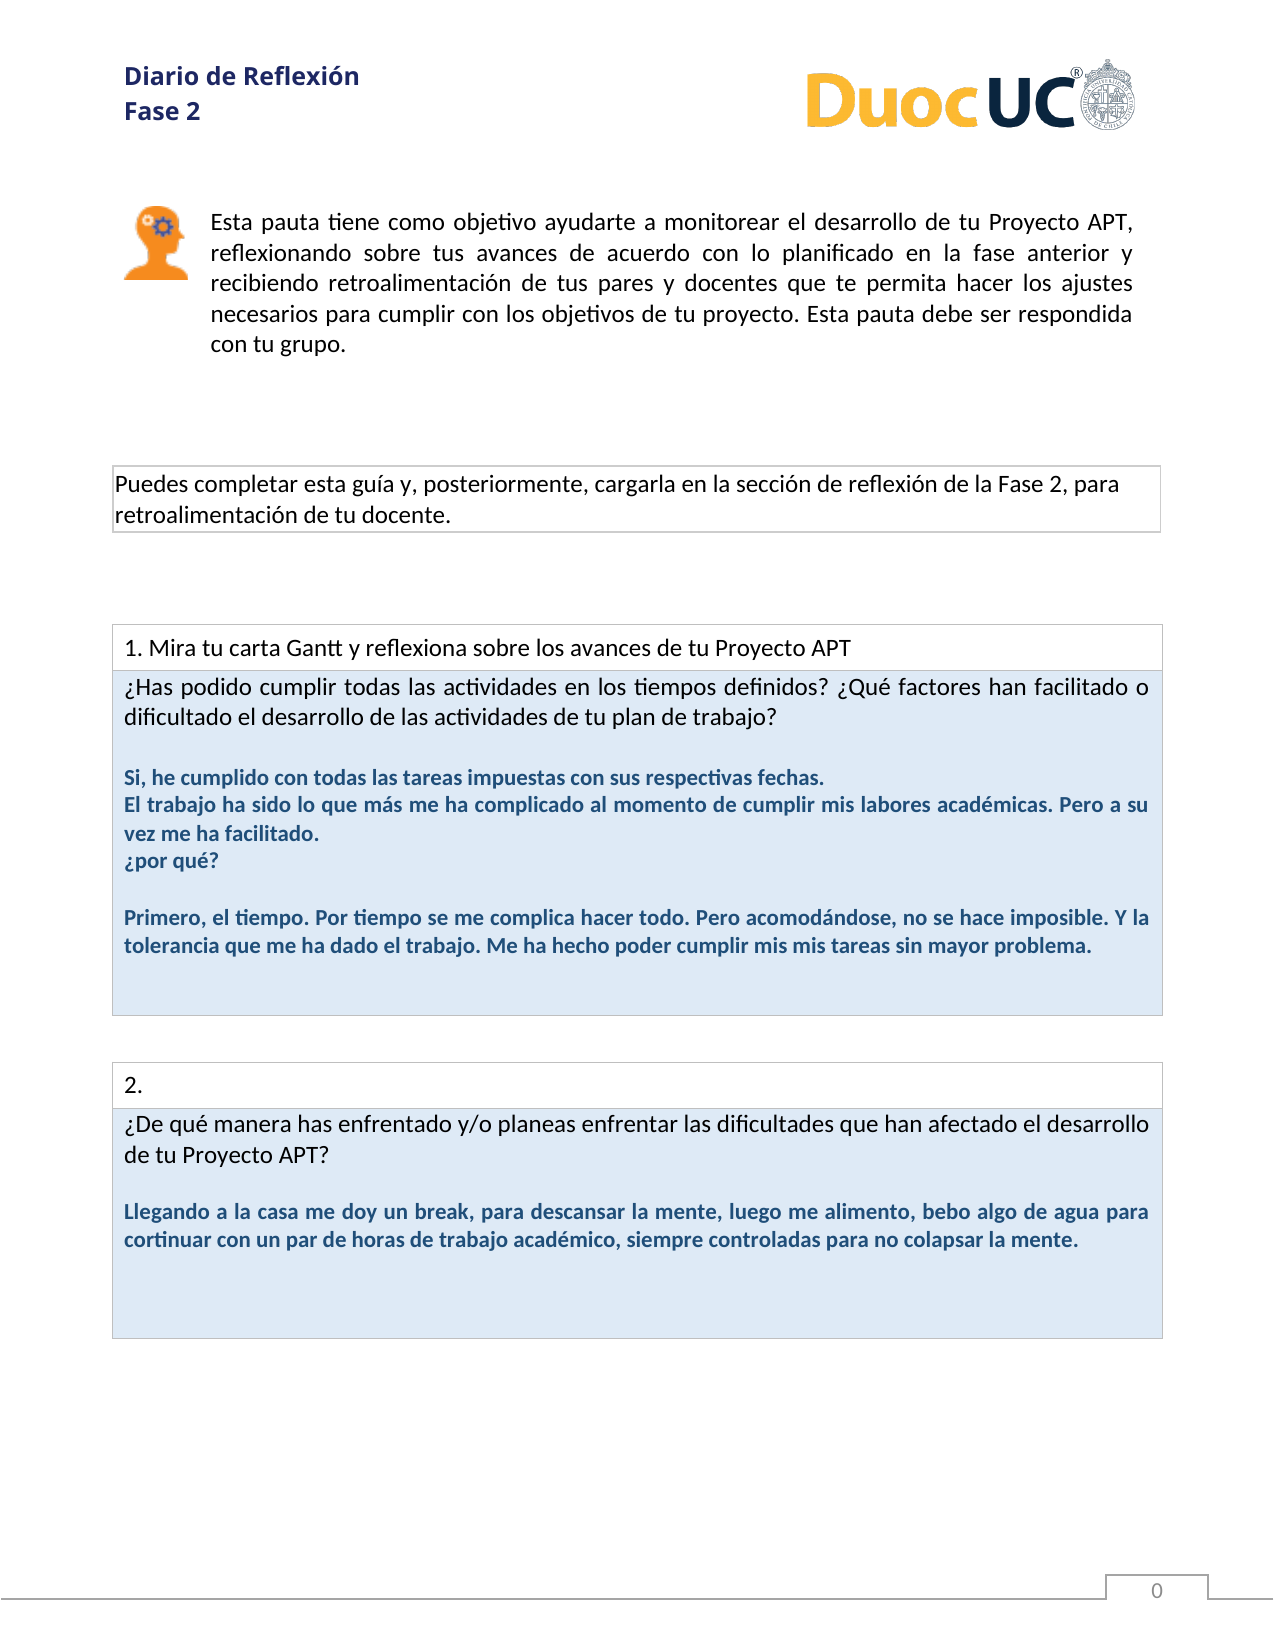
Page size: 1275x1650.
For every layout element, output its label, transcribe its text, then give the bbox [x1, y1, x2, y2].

table_header Esta pauta tiene como objetivo ayudarte a monitorear el desarrollo de tu Proyecto APT, reflexionando sobre tus avances de acuerdo con lo planificado en la fase anterior y recibiendo retroalimentación de tus pares y docentes que te permita hacer los ajustes necesarios para cumplir con los objetivos de tu proyecto. Esta pauta debe ser respondida con tu grupo. [199, 207, 1146, 435]
table_header Puedes completar esta guía y, posteriormente, cargarla en la sección de reflexión de la Fase 2, para retroalimentación de tu docente. [114, 467, 1160, 531]
table_cell ¿Has podido cumplir todas las actividades en los tiempos definidos? ¿Qué factores han facilitado o dificultado el desarrollo de las actividades de tu plan de trabajo? Si, he cumplido con todas las tareas impuestas con sus respectivas fechas. El trabajo ha sido lo que más me ha complicado al momento de cumplir mis labores académicas. Pero a su vez me ha facilitado. ¿por qué? Primero, el tiempo. Por tiempo se me complica hacer todo. Pero acomodándose, no se hace imposible. Y la tolerancia que me ha dado el trabajo. Me ha hecho poder cumplir mis mis tareas sin mayor problema. [113, 671, 1162, 1015]
table_header 1. Mira tu carta Gantt y reflexiona sobre los avances de tu Proyecto APT [113, 625, 1162, 670]
table_header 2. [113, 1063, 1162, 1107]
picture [807, 59, 1135, 130]
table_cell ¿De qué manera has enfrentado y/o planeas enfrentar las dificultades que han afectado el desarrollo de tu Proyecto APT? Llegando a la casa me doy un break, para descansar la mente, luego me alimento, bebo algo de agua para cortinuar con un par de horas de trabajo académico, siempre controladas para no colapsar la mente. [113, 1109, 1162, 1338]
table_header [112, 207, 199, 435]
